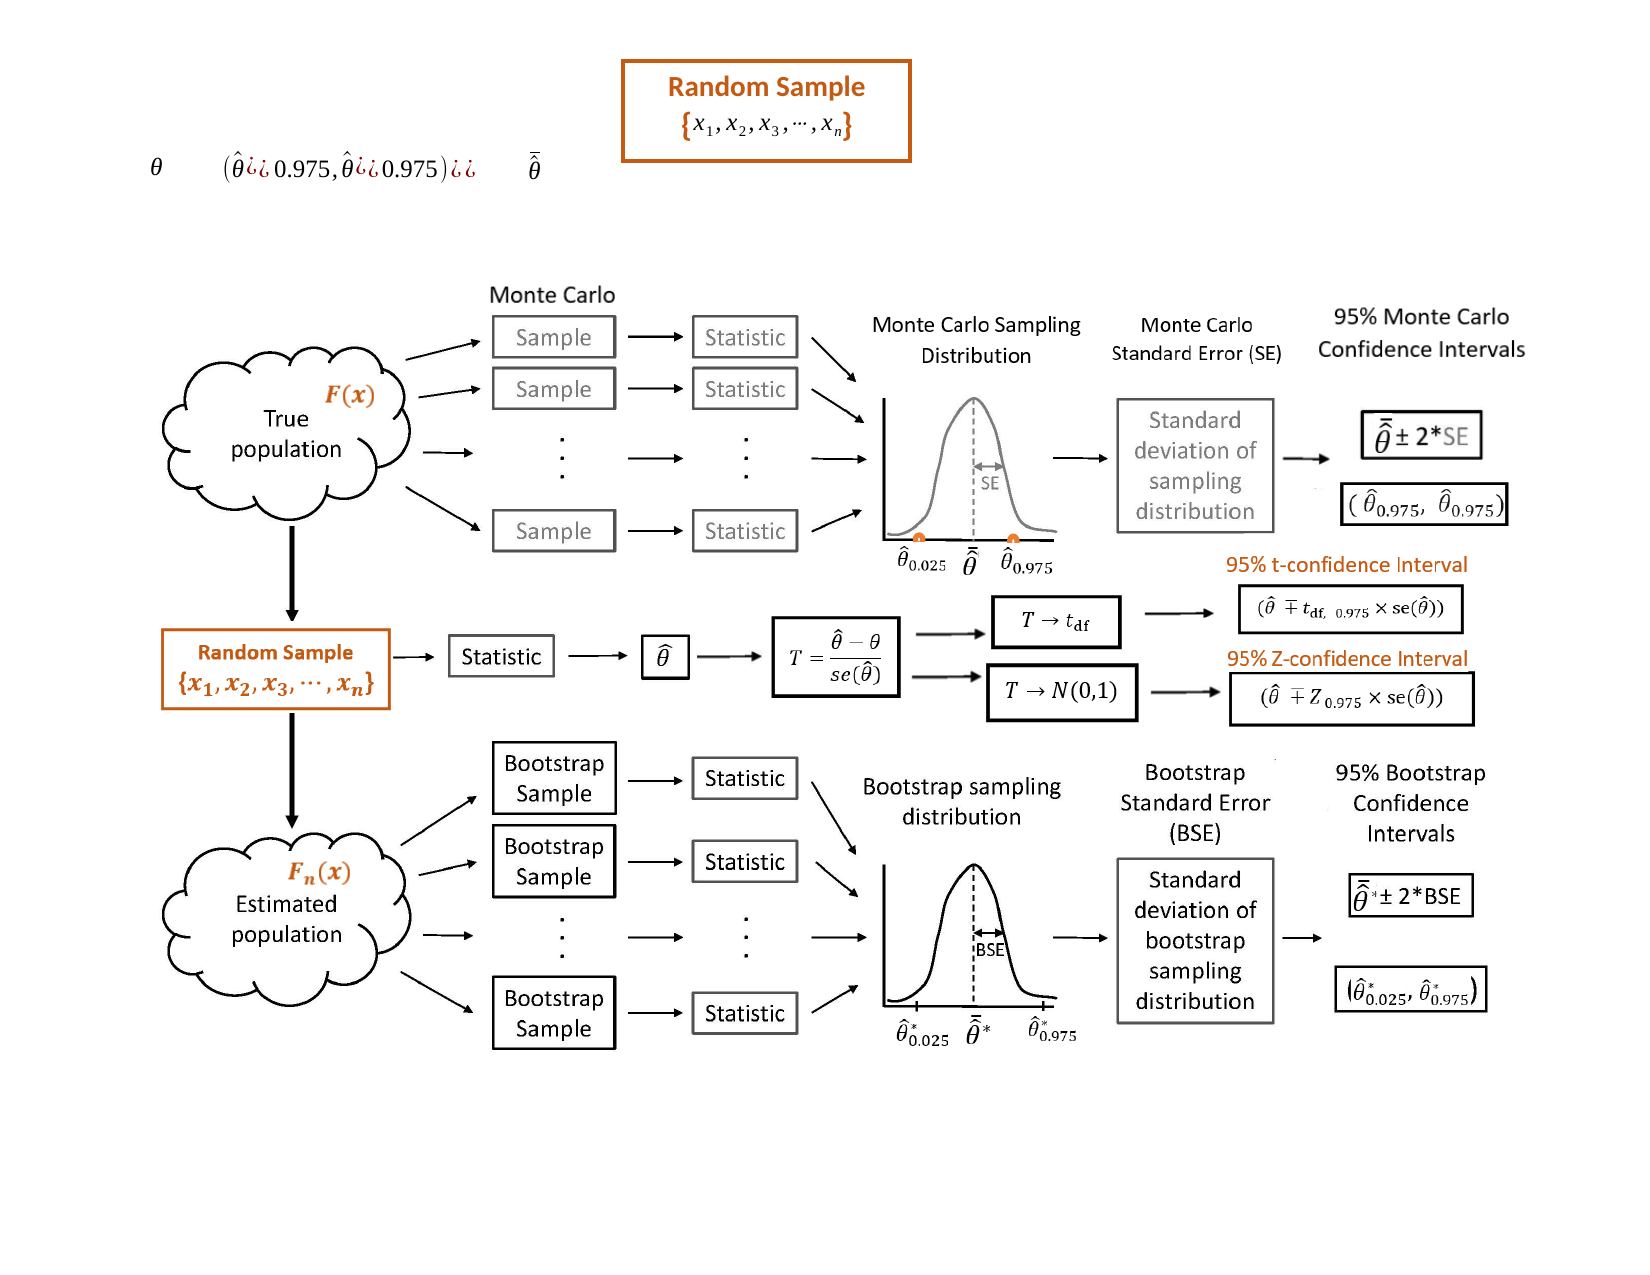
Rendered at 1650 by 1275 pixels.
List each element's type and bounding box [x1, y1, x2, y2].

picture [150, 278, 1534, 1058]
